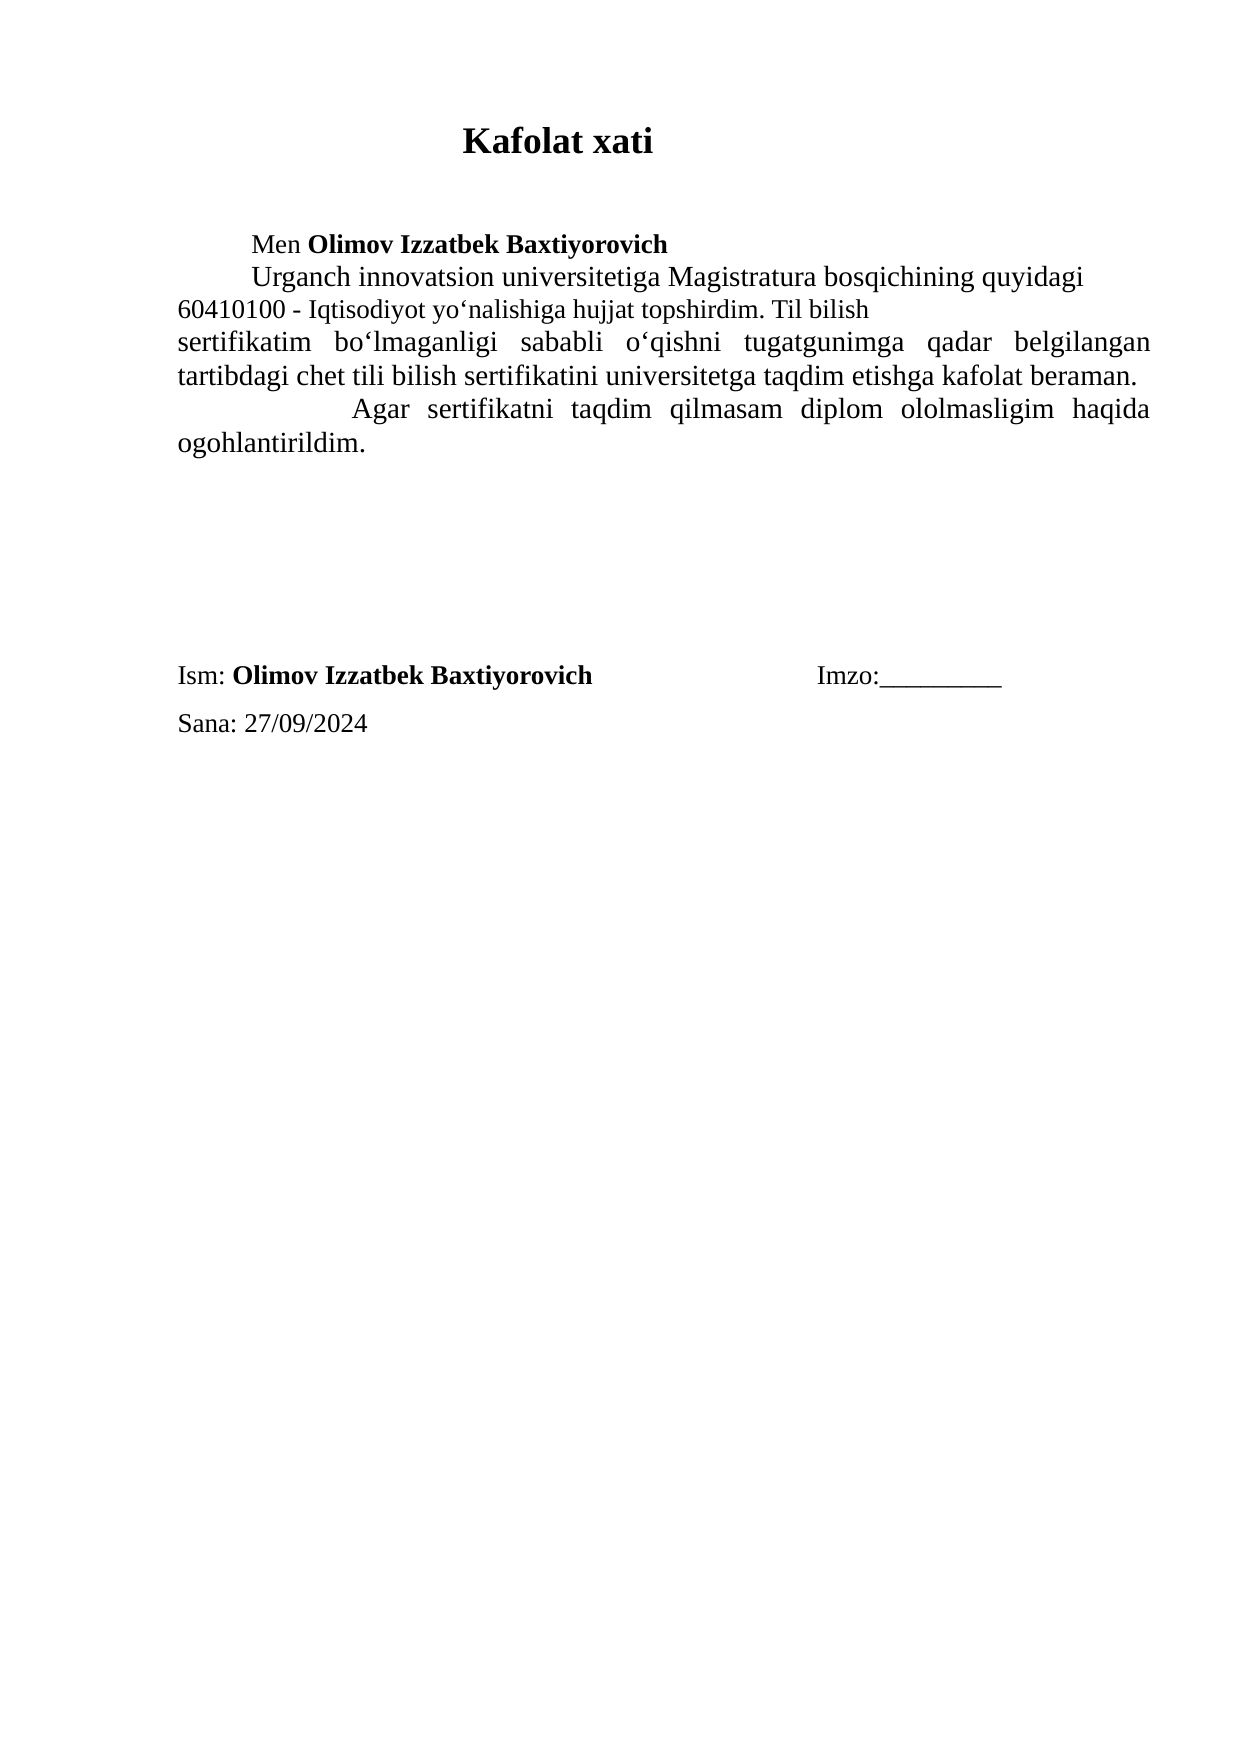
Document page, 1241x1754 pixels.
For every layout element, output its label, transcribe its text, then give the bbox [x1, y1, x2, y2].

text Urganch innovatsion universitetiga Magistratura bosqichining quyidagi [177, 259, 1152, 293]
text Sana: 27/09/2024 [177, 707, 1152, 738]
text 60410100 - Iqtisodiyot yo‘nalishiga hujjat topshirdim. Til bilish [177, 293, 1152, 324]
text Men Olimov Izzatbek Baxtiyorovich [177, 228, 1152, 259]
text Agar sertifikatni taqdim qilmasam diplom ololmasligim haqida ogohlantirildim. [177, 391, 1152, 458]
text Ism: Olimov Izzatbek Baxtiyorovich Imzo:_________ [177, 659, 1152, 690]
text Kafolat xati [177, 118, 1152, 161]
text sertifikatim bo‘lmaganligi sababli o‘qishni tugatgunimga qadar belgilangan tartibdagi chet tili bilish sertifikatini universitetga taqdim etishga kafolat beraman. [177, 324, 1152, 391]
